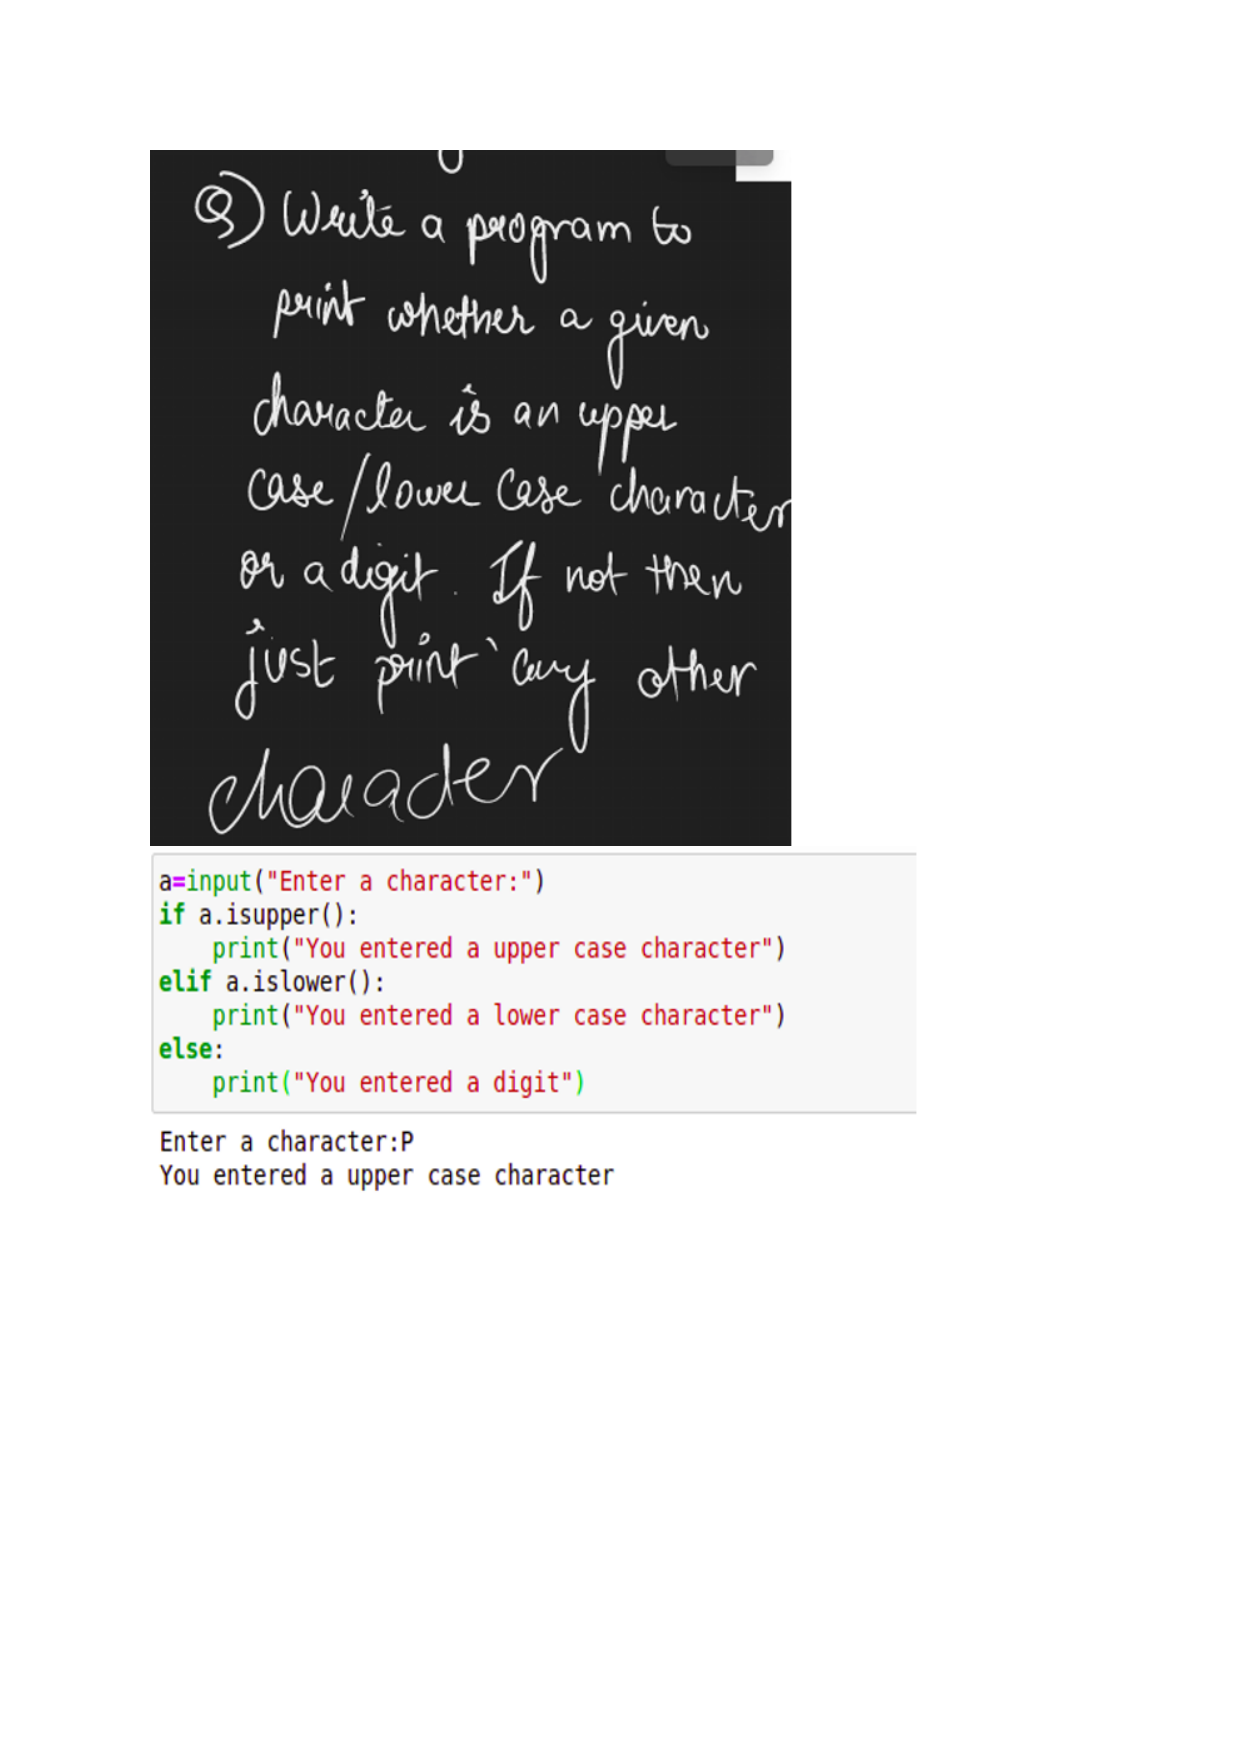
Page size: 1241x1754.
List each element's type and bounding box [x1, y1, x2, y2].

picture [150, 150, 969, 1206]
